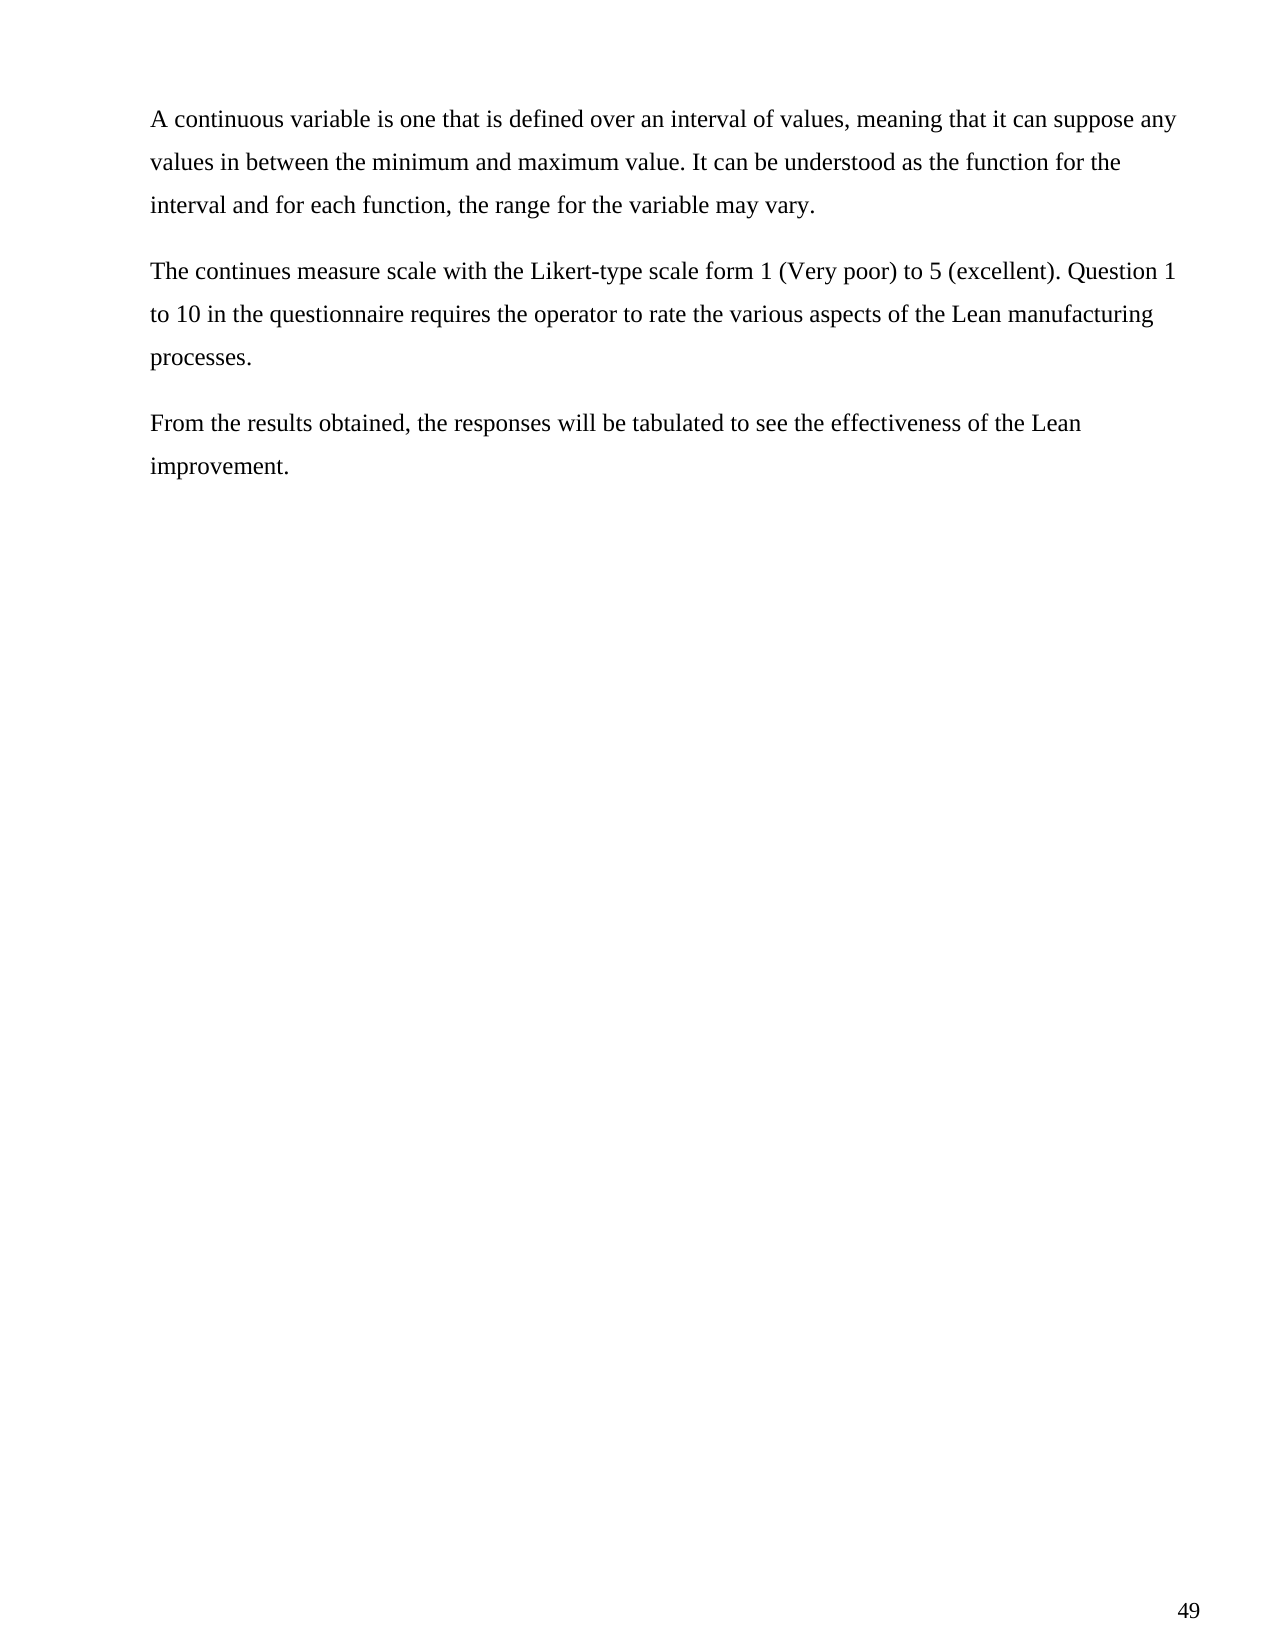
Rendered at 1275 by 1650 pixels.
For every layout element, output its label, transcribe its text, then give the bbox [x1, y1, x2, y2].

text The continues measure scale with the Likert-type scale form 1 (Very poor) to 5 (excellent). Question 1 to 10 in the questionnaire requires the operator to rate the various aspects of the Lean manufacturing processes. [150, 256, 1200, 371]
text From the results obtained, the responses will be tabulated to see the effectiveness of the Lean improvement. [150, 408, 1200, 480]
text A continuous variable is one that is defined over an interval of values, meaning that it can suppose any values in between the minimum and maximum value. It can be understood as the function for the interval and for each function, the range for the variable may vary. [150, 104, 1200, 219]
